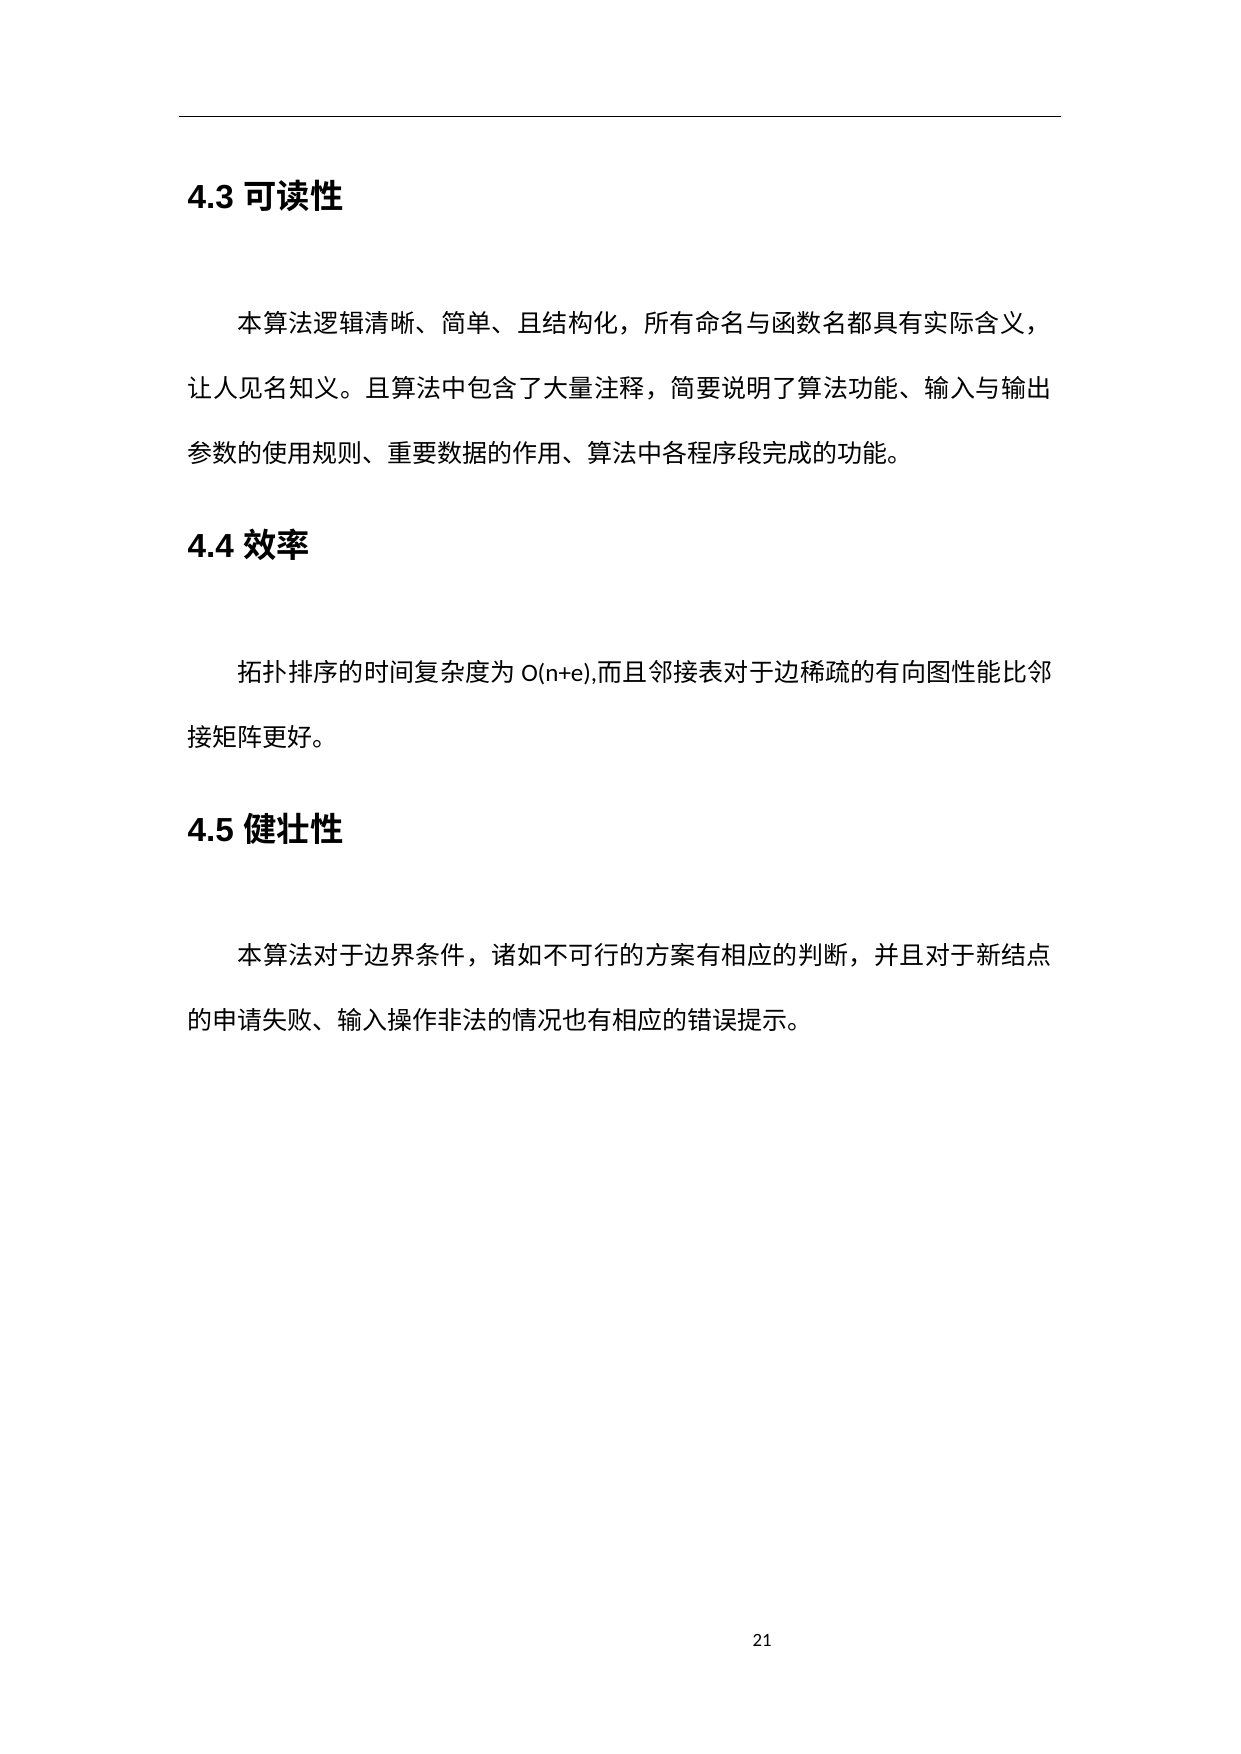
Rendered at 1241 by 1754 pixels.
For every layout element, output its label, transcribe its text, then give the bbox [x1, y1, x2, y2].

text 本算法对于边界条件，诸如不可行的方案有相应的判断，并且对于新结点的申请失败、输入操作非法的情况也有相应的错误提示。 [187, 921, 1053, 1051]
subtitle 4.4 效率 [187, 511, 1053, 576]
subtitle 4.5 健壮性 [187, 795, 1053, 860]
text 本算法逻辑清晰、简单、且结构化，所有命名与函数名都具有实际含义，让人见名知义。且算法中包含了大量注释，简要说明了算法功能、输入与输出参数的使用规则、重要数据的作用、算法中各程序段完成的功能。 [187, 289, 1053, 484]
text 拓扑排序的时间复杂度为O(n+e),而且邻接表对于边稀疏的有向图性能比邻接矩阵更好。 [187, 638, 1053, 768]
subtitle 4.3 可读性 [187, 162, 1053, 227]
